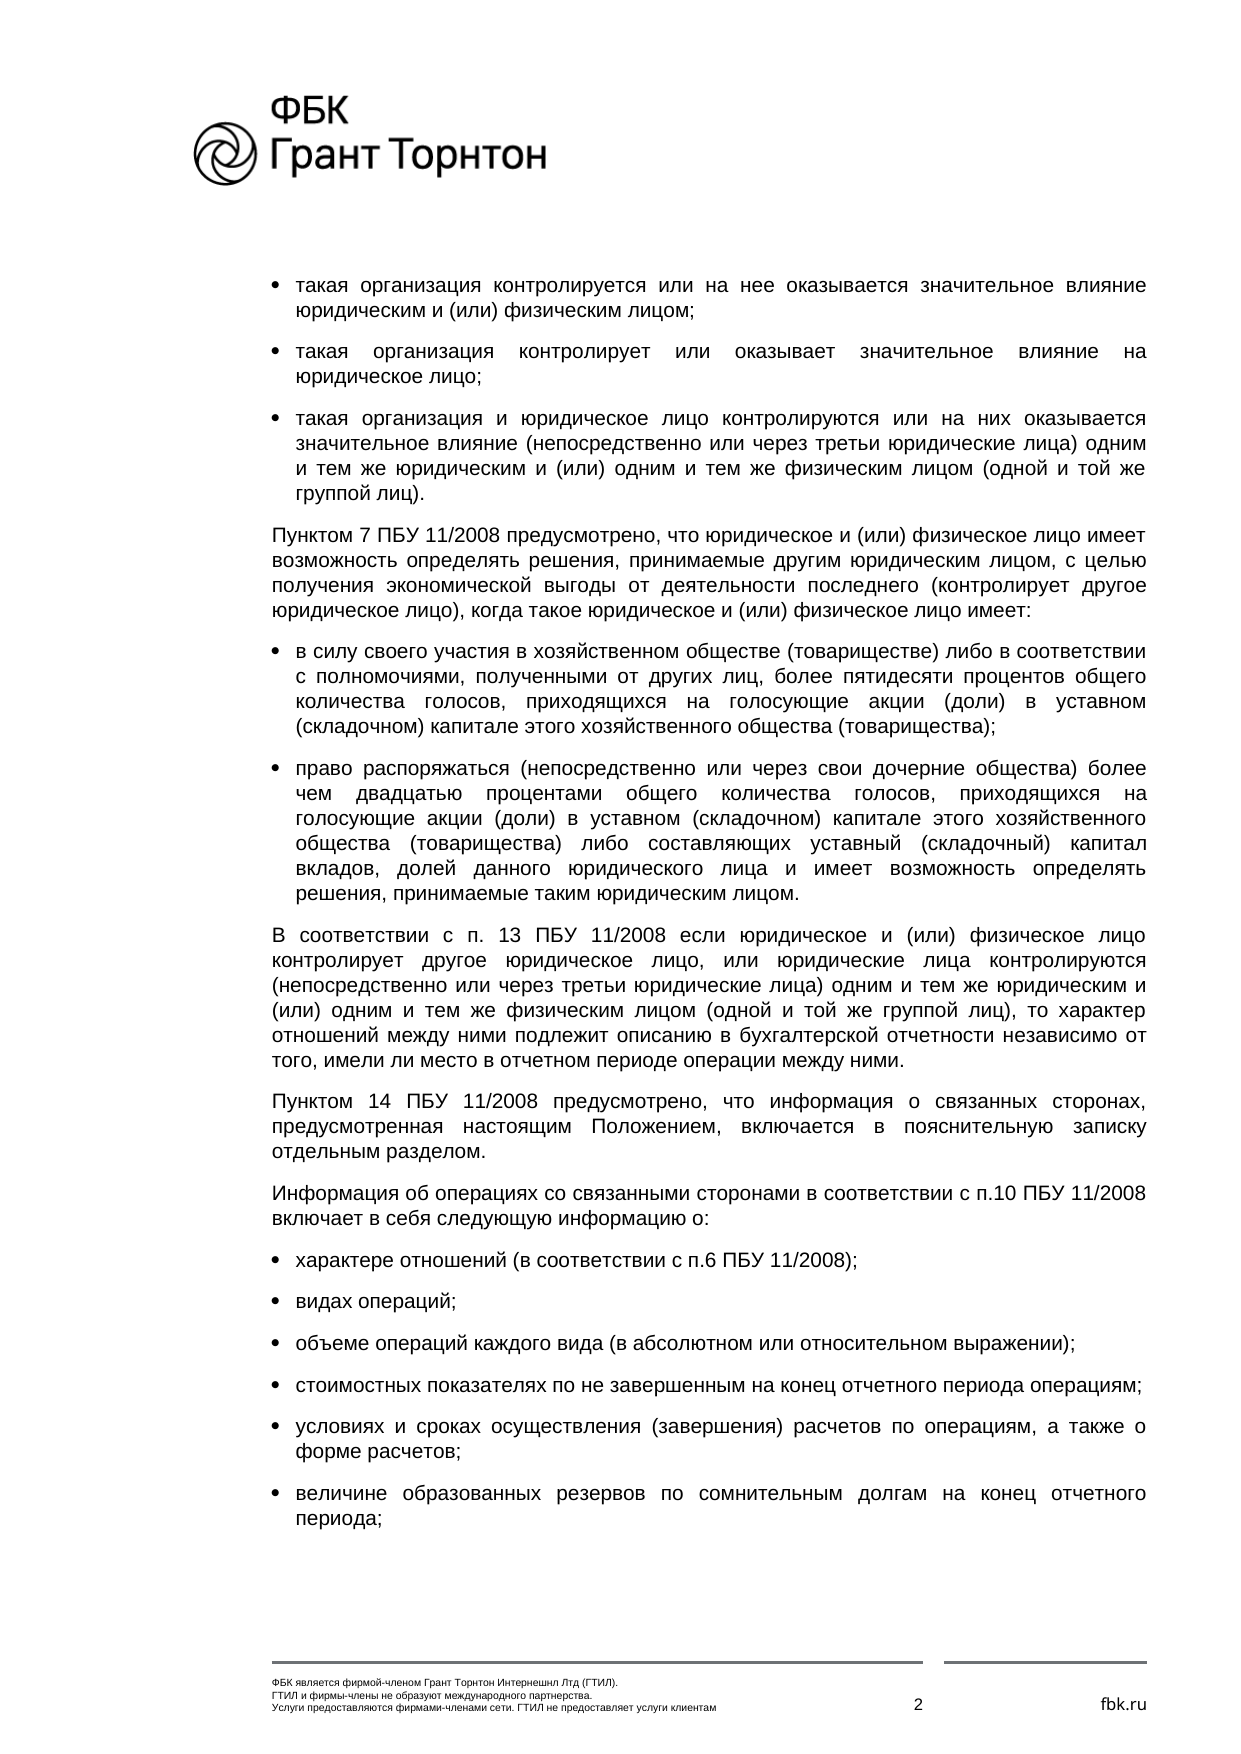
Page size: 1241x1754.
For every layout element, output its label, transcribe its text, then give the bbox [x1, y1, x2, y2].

picture [190, 92, 548, 189]
list такая организация и юридическое лицо контролируются или на них оказывается значительное влияние (непосредственно или через третьи юридические лица) одним и тем же юридическим и (или) одним и тем же физическим лицом (одной и той же группой лиц). [272, 405, 1147, 505]
text В соответствии с п. 13 ПБУ 11/2008 если юридическое и (или) физическое лицо контролирует другое юридическое лицо, или юридические лица контролируются (непосредственно или через третьи юридические лица) одним и тем же юридическим и (или) одним и тем же физическим лицом (одной и той же группой лиц), то характер отношений между ними подлежит описанию в бухгалтерской отчетности независимо от того, имели ли место в отчетном периоде операции между ними. [272, 922, 1147, 1072]
list характере отношений (в соответствии с п.6 ПБУ 11/2008); [272, 1247, 1147, 1272]
list видах операций; [272, 1288, 1147, 1313]
text Информация об операциях со связанными сторонами в соответствии с п.10 ПБУ 11/2008 включает в себя следующую информацию о: [272, 1180, 1147, 1230]
list величине образованных резервов по сомнительным долгам на конец отчетного периода; [272, 1480, 1147, 1530]
list такая организация контролируется или на нее оказывается значительное влияние юридическим и (или) физическим лицом; [272, 272, 1147, 322]
list в силу своего участия в хозяйственном обществе (товариществе) либо в соответствии с полномочиями, полученными от других лиц, более пятидесяти процентов общего количества голосов, приходящихся на голосующие акции (доли) в уставном (складочном) капитале этого хозяйственного общества (товарищества); [272, 638, 1147, 738]
text Пунктом 7 ПБУ 11/2008 предусмотрено, что юридическое и (или) физическое лицо имеет возможность определять решения, принимаемые другим юридическим лицом, с целью получения экономической выгоды от деятельности последнего (контролирует другое юридическое лицо), когда такое юридическое и (или) физическое лицо имеет: [272, 522, 1147, 622]
list право распоряжаться (непосредственно или через свои дочерние общества) более чем двадцатью процентами общего количества голосов, приходящихся на голосующие акции (доли) в уставном (складочном) капитале этого хозяйственного общества (товарищества) либо составляющих уставный (складочный) капитал вкладов, долей данного юридического лица и имеет возможность определять решения, принимаемые таким юридическим лицом. [272, 755, 1147, 905]
text Пунктом 14 ПБУ 11/2008 предусмотрено, что информация о связанных сторонах, предусмотренная настоящим Положением, включается в пояснительную записку отдельным разделом. [272, 1088, 1147, 1163]
list условиях и сроках осуществления (завершения) расчетов по операциям, а также о форме расчетов; [272, 1413, 1147, 1463]
list объеме операций каждого вида (в абсолютном или относительном выражении); [272, 1330, 1147, 1355]
list стоимостных показателях по не завершенным на конец отчетного периода операциям; [272, 1372, 1147, 1397]
list такая организация контролирует или оказывает значительное влияние на юридическое лицо; [272, 338, 1147, 388]
